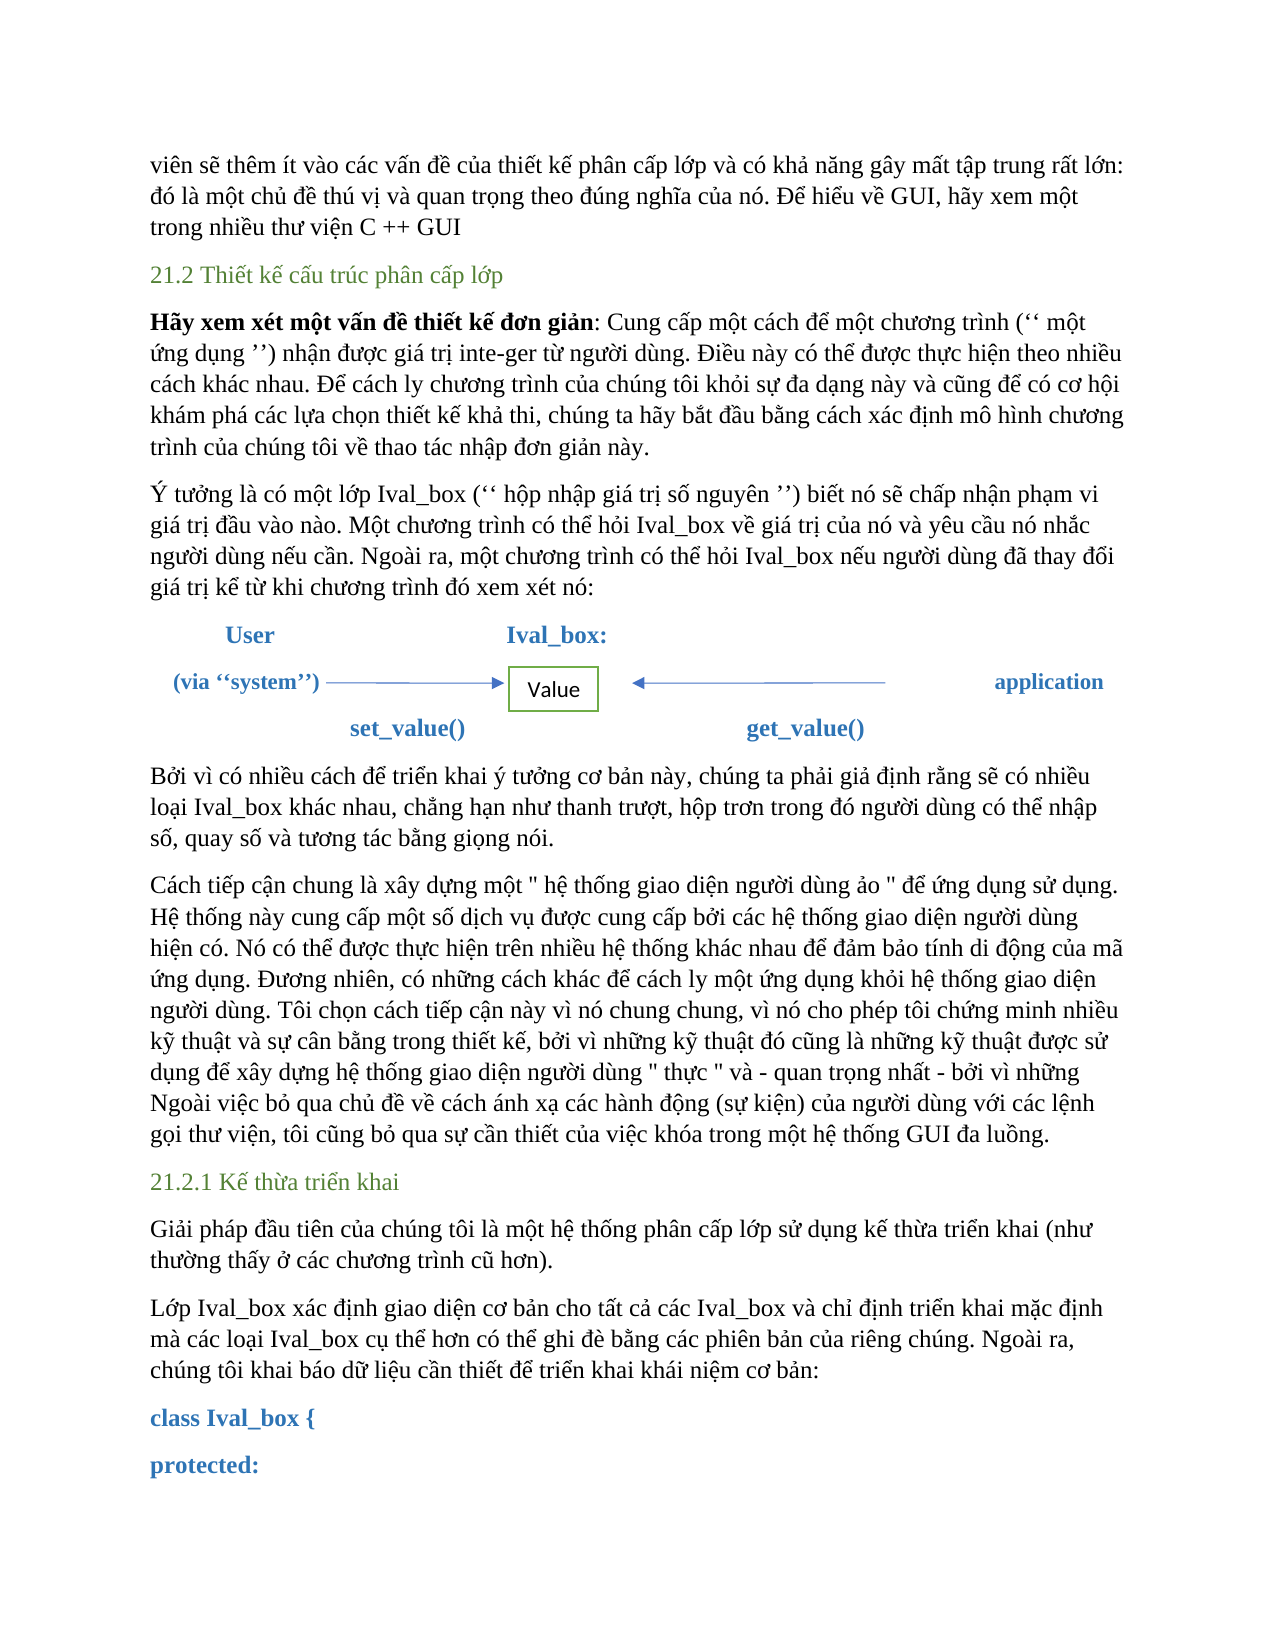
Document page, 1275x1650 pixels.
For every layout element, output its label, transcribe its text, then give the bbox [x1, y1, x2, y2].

text (via ‘‘system’’) application [599, 668, 1125, 694]
text 21.2.1 Kế thừa triển khai [150, 1167, 1125, 1195]
text User Ival_box: [150, 620, 1125, 649]
text Giải pháp đầu tiên của chúng tôi là một hệ thống phân cấp lớp sử dụng kế thừa triển khai (như thường thấy ở các chương trình cũ hơn). [150, 1214, 1125, 1274]
text Cách tiếp cận chung là xây dựng một '' hệ thống giao diện người dùng ảo '' để ứng dụng sử dụng. Hệ thống này cung cấp một số dịch vụ được cung cấp bởi các hệ thống giao diện người dùng hiện có. Nó có thể được thực hiện trên nhiều hệ thống khác nhau để đảm bảo tính di động của mã ứng dụng. Đương nhiên, có những cách khác để cách ly một ứng dụng khỏi hệ thống giao diện người dùng. Tôi chọn cách tiếp cận này vì nó chung chung, vì nó cho phép tôi chứng minh nhiều kỹ thuật và sự cân bằng trong thiết kế, bởi vì những kỹ thuật đó cũng là những kỹ thuật được sử dụng để xây dựng hệ thống giao diện người dùng '' thực '' và - quan trọng nhất - bởi vì những Ngoài việc bỏ qua chủ đề về cách ánh xạ các hành động (sự kiện) của người dùng với các lệnh gọi thư viện, tôi cũng bỏ qua sự cần thiết của việc khóa trong một hệ thống GUI đa luồng. [150, 871, 1125, 1148]
text set_value() get_value() [150, 713, 1125, 742]
text class Ival_box { [150, 1403, 1125, 1432]
text Lớp Ival_box xác định giao diện cơ bản cho tất cả các Ival_box và chỉ định triển khai mặc định mà các loại Ival_box cụ thể hơn có thể ghi đè bằng các phiên bản của riêng chúng. Ngoài ra, chúng tôi khai báo dữ liệu cần thiết để triển khai khái niệm cơ bản: [150, 1293, 1125, 1384]
text (via ‘‘system’’) application [150, 668, 508, 694]
text Ý tưởng là có một lớp Ival_box (‘‘ hộp nhập giá trị số nguyên ’’) biết nó sẽ chấp nhận phạm vi giá trị đầu vào nào. Một chương trình có thể hỏi Ival_box về giá trị của nó và yêu cầu nó nhắc người dùng nếu cần. Ngoài ra, một chương trình có thể hỏi Ival_box nếu người dùng đã thay đổi giá trị kể từ khi chương trình đó xem xét nó: [150, 479, 1125, 601]
text 21.2 Thiết kế cấu trúc phân cấp lớp [150, 260, 1125, 288]
text Bởi vì có nhiều cách để triển khai ý tưởng cơ bản này, chúng ta phải giả định rằng sẽ có nhiều loại Ival_box khác nhau, chẳng hạn như thanh trượt, hộp trơn trong đó người dùng có thể nhập số, quay số và tương tác bằng giọng nói. [150, 761, 1125, 852]
text Hãy xem xét một vấn đề thiết kế đơn giản: Cung cấp một cách để một chương trình (‘‘ một ứng dụng ’’) nhận được giá trị inte-ger từ người dùng. Điều này có thể được thực hiện theo nhiều cách khác nhau. Để cách ly chương trình của chúng tôi khỏi sự đa dạng này và cũng để có cơ hội khám phá các lựa chọn thiết kế khả thi, chúng ta hãy bắt đầu bằng cách xác định mô hình chương trình của chúng tôi về thao tác nhập đơn giản này. [150, 307, 1125, 460]
text protected: [150, 1451, 1125, 1479]
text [150, 150, 1125, 241]
